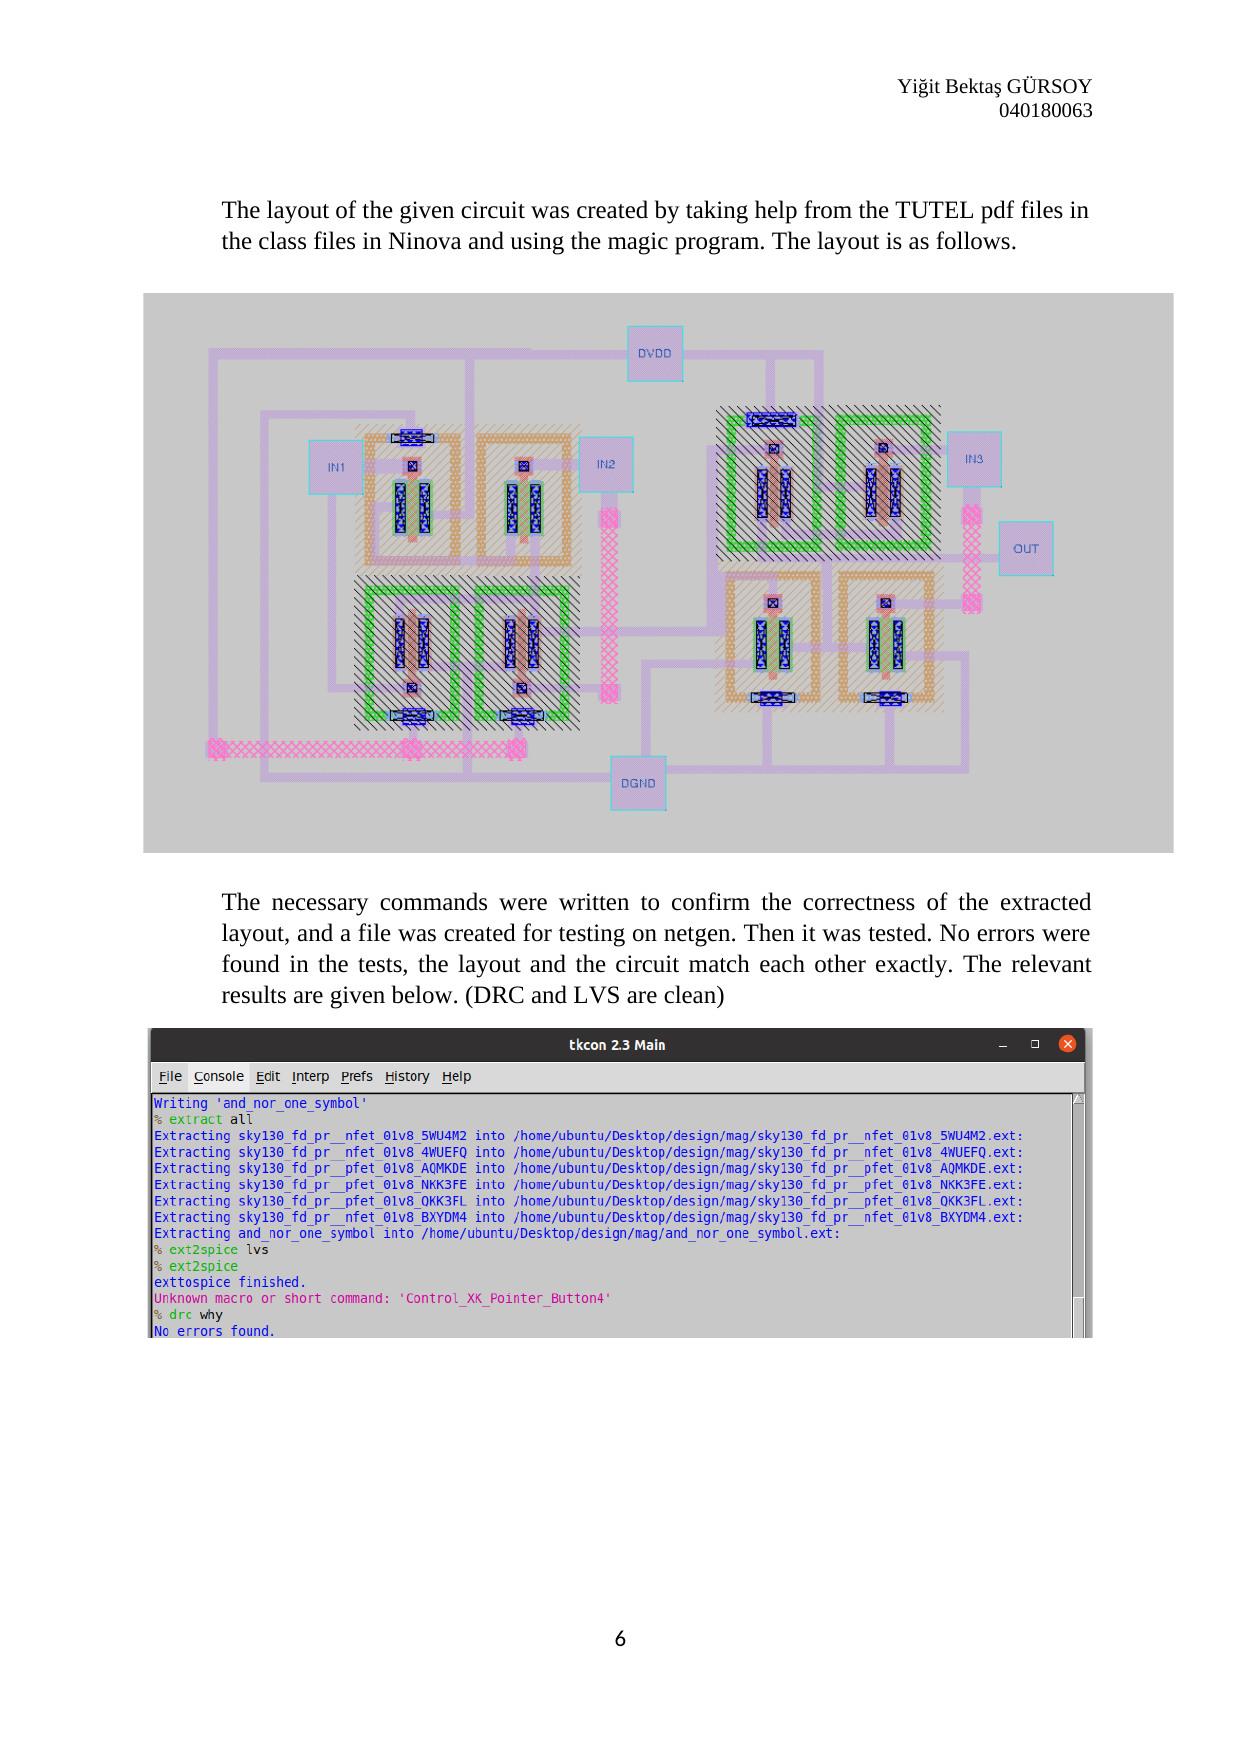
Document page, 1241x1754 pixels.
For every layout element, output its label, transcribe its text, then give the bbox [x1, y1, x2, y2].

picture [143, 293, 1174, 853]
picture [147, 1028, 1093, 1338]
text The necessary commands were written to confirm the correctness of the extracted layout, and a file was created for testing on netgen. Then it was tested. No errors were found in the tests, the layout and the circuit match each other exactly. The relevant results are given below. (DRC and LVS are clean) [221, 887, 1093, 1009]
text The layout of the given circuit was created by taking help from the TUTEL pdf files in the class files in Ninova and using the magic program. The layout is as follows. [221, 195, 1093, 255]
